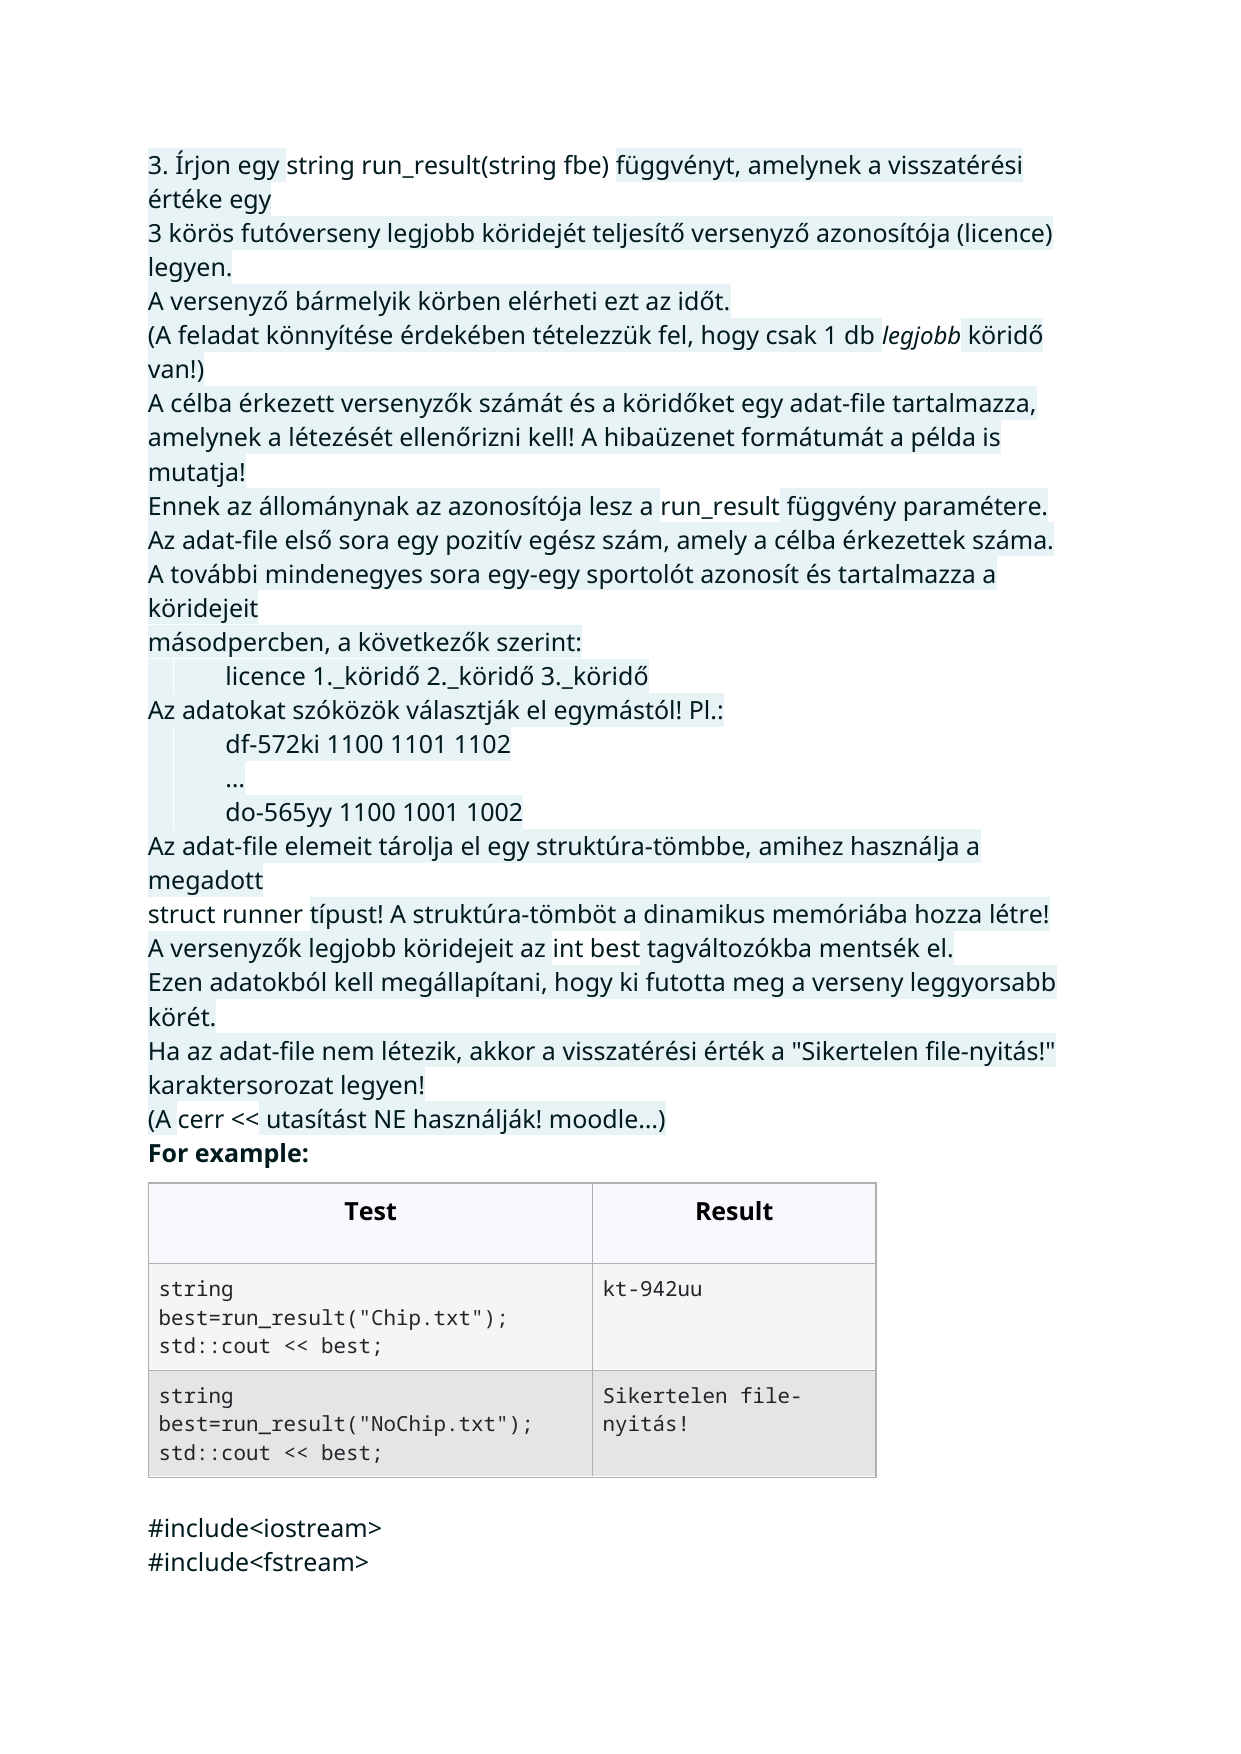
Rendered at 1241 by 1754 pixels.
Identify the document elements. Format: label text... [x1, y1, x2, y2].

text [148, 1511, 1093, 1579]
text 3. Írjon egy string run_result(string fbe) függvényt, amelynek a visszatérési értéke egy 3 körös futóverseny legjobb köridejét teljesítő versenyző azonosítója (licence) legyen. A versenyző bármelyik körben elérheti ezt az időt. (A feladat könnyítése érdekében tételezzük fel, hogy csak 1 db legjobb köridő van!) A célba érkezett versenyzők számát és a köridőket egy adat-file tartalmazza, amelynek a létezését ellenőrizni kell! A hibaüzenet formátumát a példa is mutatja! Ennek az állománynak az azonosítója lesz a run_result függvény paramétere. Az adat-file első sora egy pozitív egész szám, amely a célba érkezettek száma. A további mindenegyes sora egy-egy sportolót azonosít és tartalmazza a köridejeit másodpercben, a következők szerint: licence 1._köridő 2._köridő 3._köridő Az adatokat szóközök választják el egymástól! Pl.: df-572ki 1100 1101 1102 … do-565yy 1100 1001 1002 Az adat-file elemeit tárolja el egy struktúra-tömbbe, amihez használja a megadott struct runner típust! A struktúra-tömböt a dinamikus memóriába hozza létre! A versenyzők legjobb köridejeit az int best tagváltozókba mentsék el. Ezen adatokból kell megállapítani, hogy ki futotta meg a verseny leggyorsabb körét. Ha az adat-file nem létezik, akkor a visszatérési érték a "Sikertelen file-nyitás!" karaktersorozat legyen! (A cerr << utasítást NE használják! moodle…) [148, 148, 1093, 1135]
text For example: [148, 1135, 1093, 1169]
table_header Test [149, 1184, 592, 1263]
table_header Result [593, 1184, 875, 1263]
table_cell string best=run_result("NoChip.txt"); std::cout << best; [149, 1371, 592, 1476]
table_cell kt-942uu [593, 1264, 875, 1369]
table_cell string best=run_result("Chip.txt"); std::cout << best; [149, 1264, 592, 1369]
table_cell Sikertelen file-nyitás! [593, 1371, 875, 1476]
